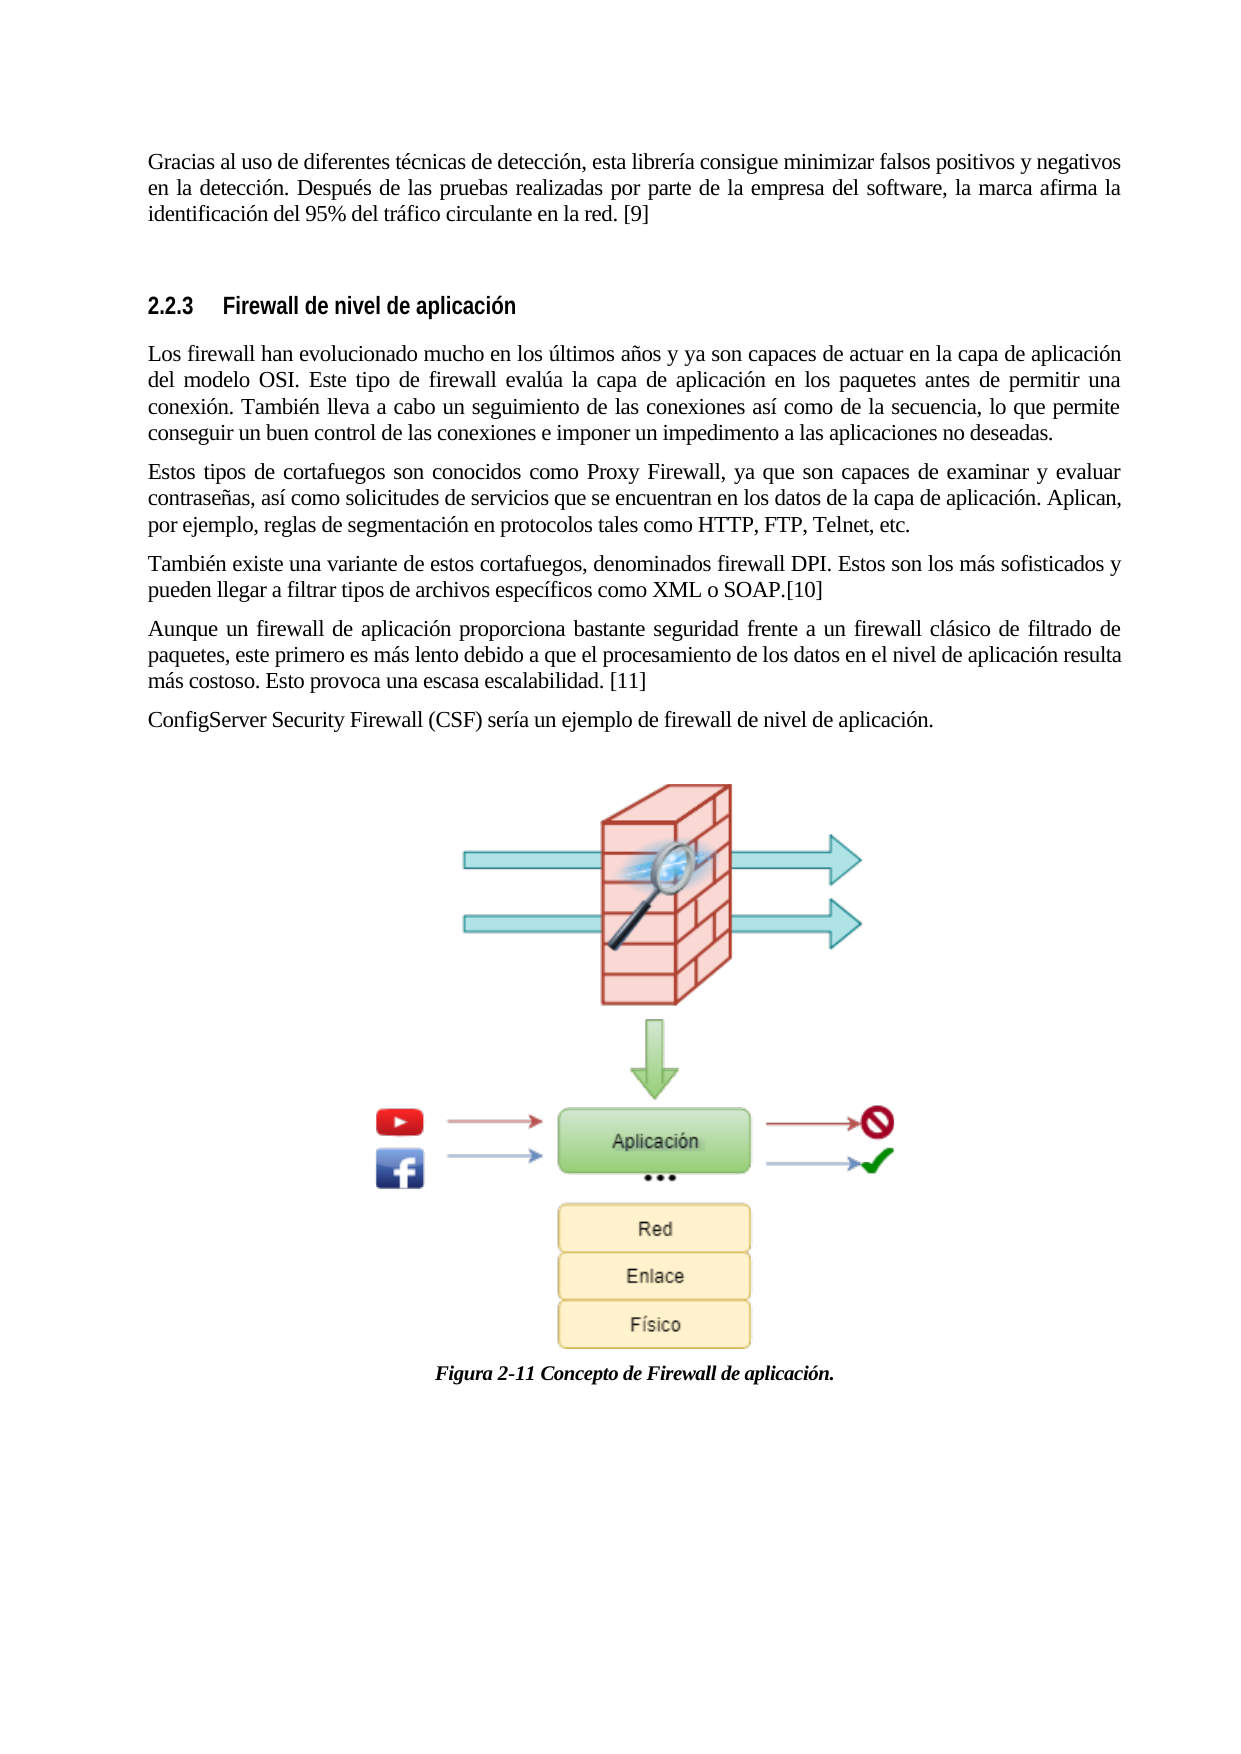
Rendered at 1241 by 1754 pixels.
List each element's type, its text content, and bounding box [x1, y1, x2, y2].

text También existe una variante de estos cortafuegos, denominados firewall DPI. Estos son los más sofisticados y pueden llegar a filtrar tipos de archivos específicos como XML o SOAP.[10] [148, 549, 1122, 602]
text Aunque un firewall de aplicación proporciona bastante seguridad frente a un firewall clásico de filtrado de paquetes, este primero es más lento debido a que el procesamiento de los datos en el nivel de aplicación resulta más costoso. Esto provoca una escasa escalabilidad. [11] [148, 615, 1122, 694]
text Los firewall han evolucionado mucho en los últimos años y ya son capaces de actuar en la capa de aplicación del modelo OSI. Este tipo de firewall evalúa la capa de aplicación en los paquetes antes de permitir una conexión. También lleva a cabo un seguimiento de las conexiones así como de la secuencia, lo que permite conseguir un buen control de las conexiones e imponer un impedimento a las aplicaciones no deseadas. [148, 340, 1122, 446]
text Gracias al uso de diferentes técnicas de detección, esta librería consigue minimizar falsos positivos y negativos en la detección. Después de las pruebas realizadas por parte de la empresa del software, la marca afirma la identificación del 95% del tráfico circulante en la red. [9] [148, 148, 1122, 227]
text Estos tipos de cortafuegos son conocidos como Proxy Firewall, ya que son capaces de examinar y evaluar contraseñas, así como solicitudes de servicios que se encuentran en los datos de la capa de aplicación. Aplican, por ejemplo, reglas de segmentación en protocolos tales como HTTP, FTP, Telnet, etc. [148, 458, 1122, 537]
text ConfigServer Security Firewall (CSF) sería un ejemplo de firewall de nivel de aplicación. [148, 706, 1122, 733]
subtitle Firewall de nivel de aplicación [148, 291, 1122, 319]
picture [375, 784, 895, 1349]
